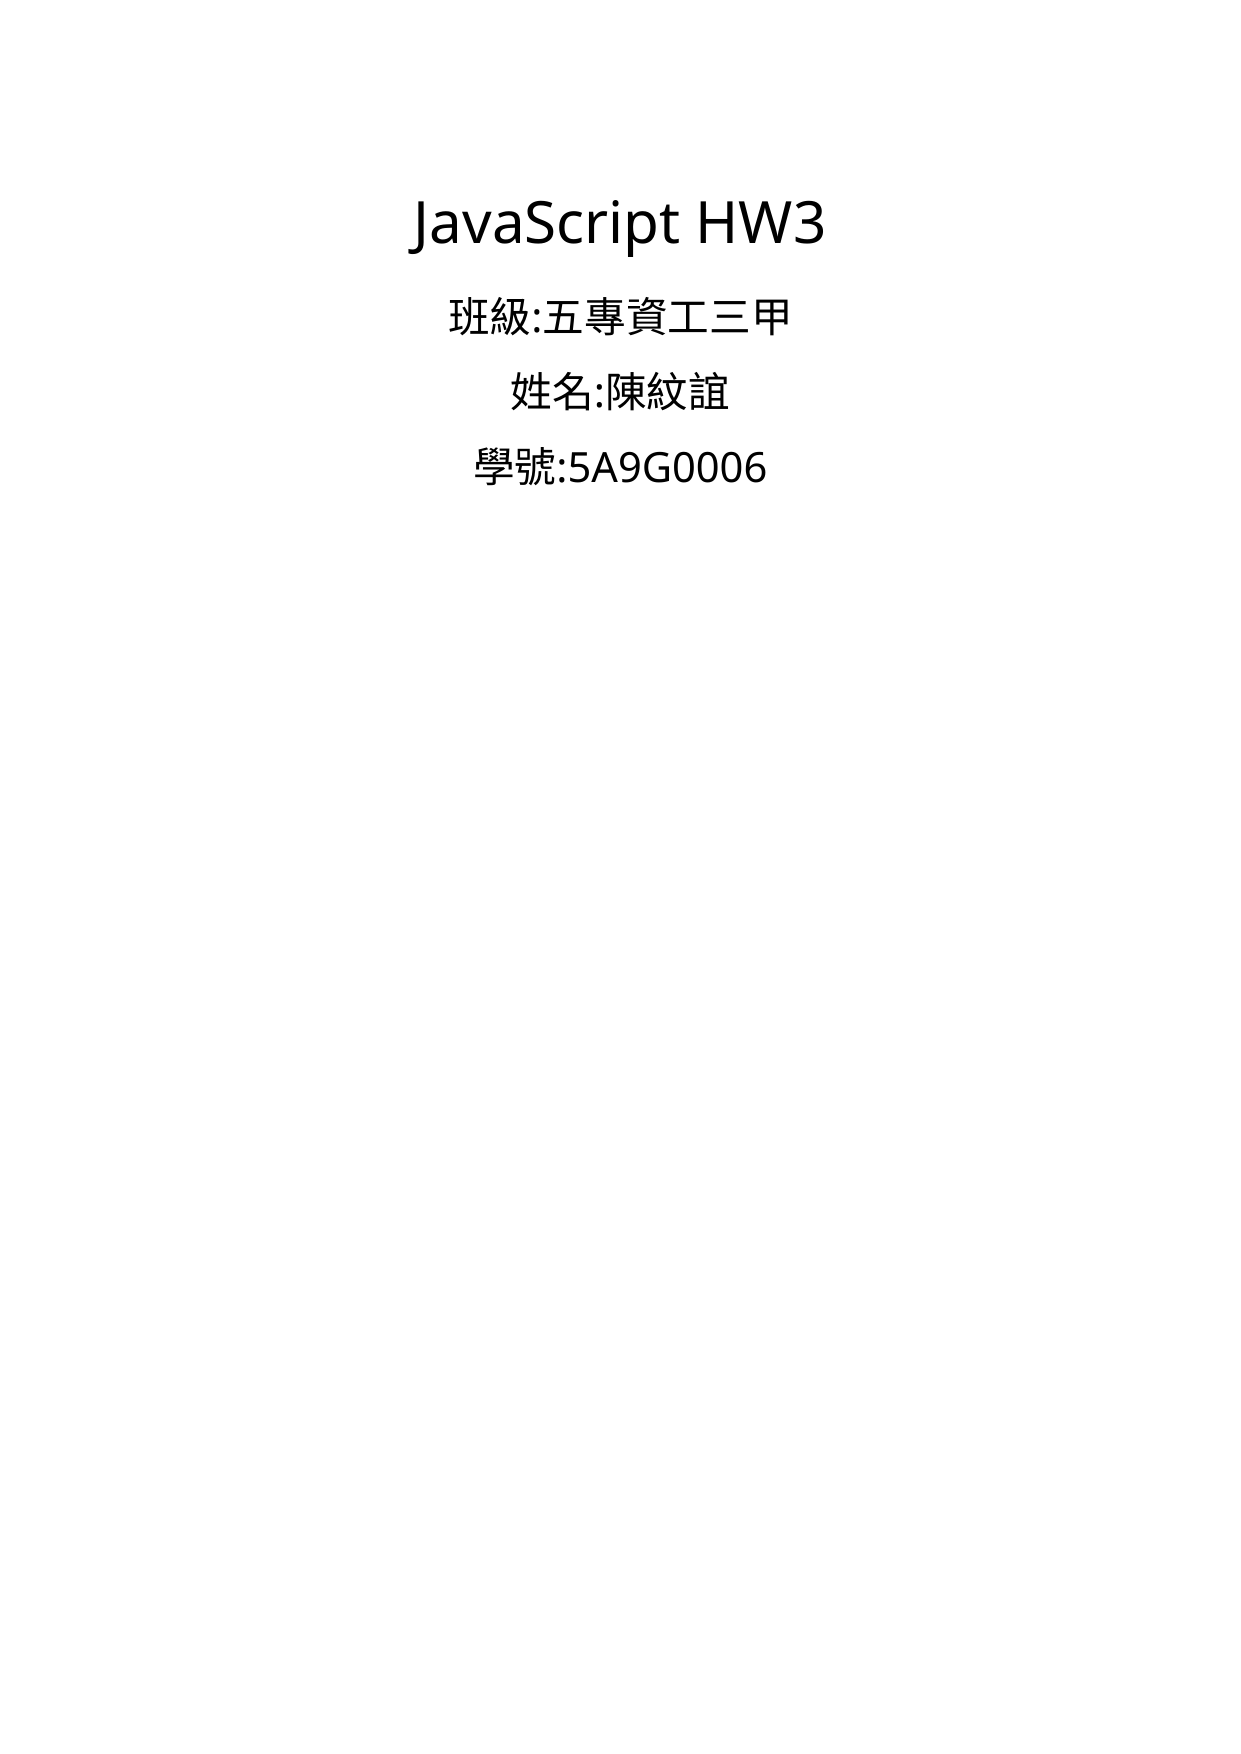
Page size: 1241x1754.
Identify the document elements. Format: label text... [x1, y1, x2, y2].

text 班級:五專資工三甲 [187, 277, 1053, 352]
text 學號:5A9G0006 [187, 427, 1053, 502]
text 姓名:陳紋誼 [187, 352, 1053, 427]
text JavaScript HW3 [187, 164, 1053, 277]
